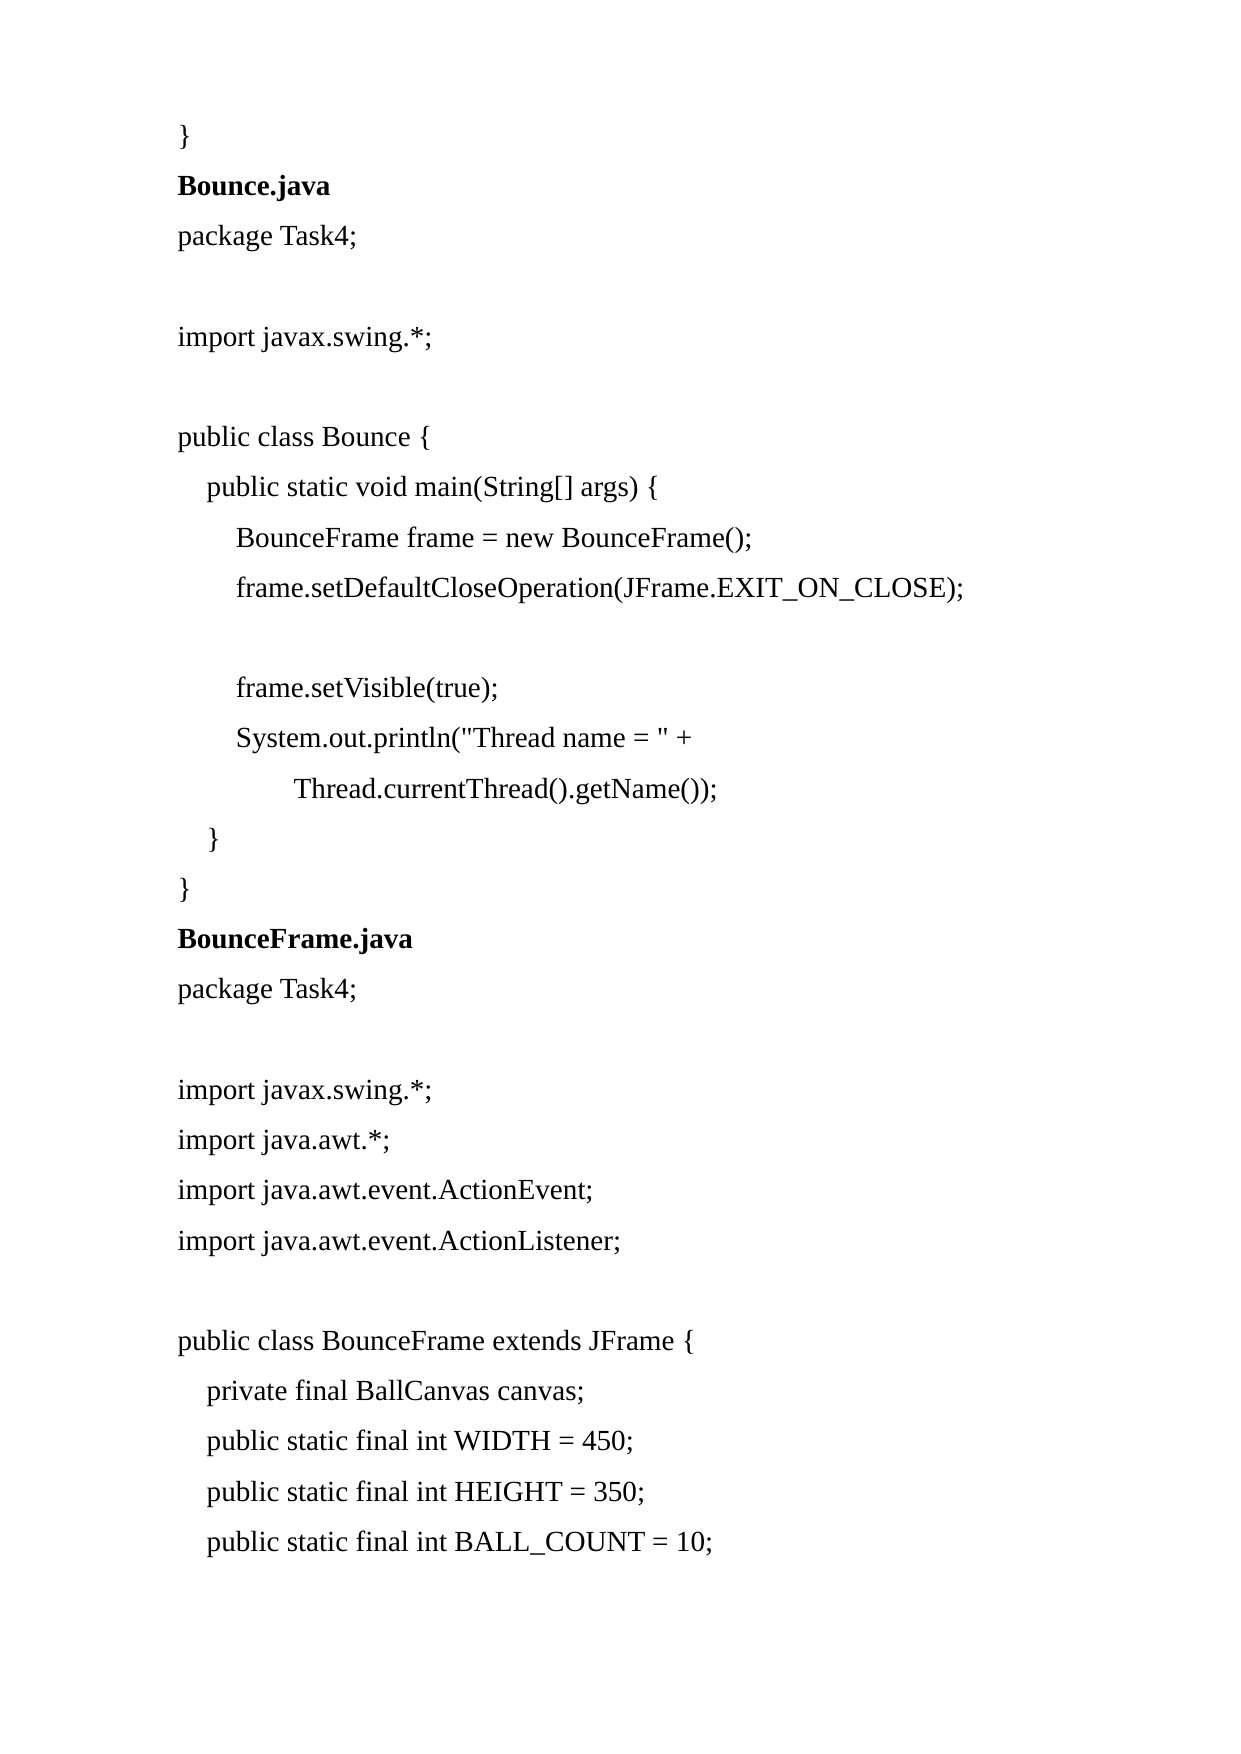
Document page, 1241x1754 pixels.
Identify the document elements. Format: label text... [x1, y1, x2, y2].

text package Task4; [177, 972, 1152, 1005]
text import java.awt.event.ActionEvent; [177, 1172, 1152, 1206]
text public static final int BALL_COUNT = 10; [177, 1524, 1152, 1557]
text import javax.swing.*; [177, 319, 1152, 352]
text public class Bounce { [177, 419, 1152, 453]
text package Task4; [177, 218, 1152, 252]
text import java.awt.event.ActionListener; [177, 1223, 1152, 1256]
text private final BallCanvas canvas; [177, 1373, 1152, 1407]
text import javax.swing.*; [177, 1072, 1152, 1106]
text frame.setDefaultCloseOperation(JFrame.EXIT_ON_CLOSE); [177, 570, 1152, 603]
text Bounce.java [177, 168, 1152, 202]
text BounceFrame frame = new BounceFrame(); [177, 520, 1152, 553]
text } [177, 118, 1152, 152]
text Thread.currentThread().getName()); [177, 771, 1152, 804]
text import java.awt.*; [177, 1122, 1152, 1156]
text public static void main(String[] args) { [177, 469, 1152, 503]
text public static final int HEIGHT = 350; [177, 1474, 1152, 1507]
text public static final int WIDTH = 450; [177, 1423, 1152, 1457]
text BounceFrame.java [177, 921, 1152, 955]
text public class BounceFrame extends JFrame { [177, 1323, 1152, 1357]
text System.out.println("Thread name = " + [177, 721, 1152, 754]
text } [177, 821, 1152, 854]
text frame.setVisible(true); [177, 670, 1152, 704]
text } [177, 871, 1152, 905]
